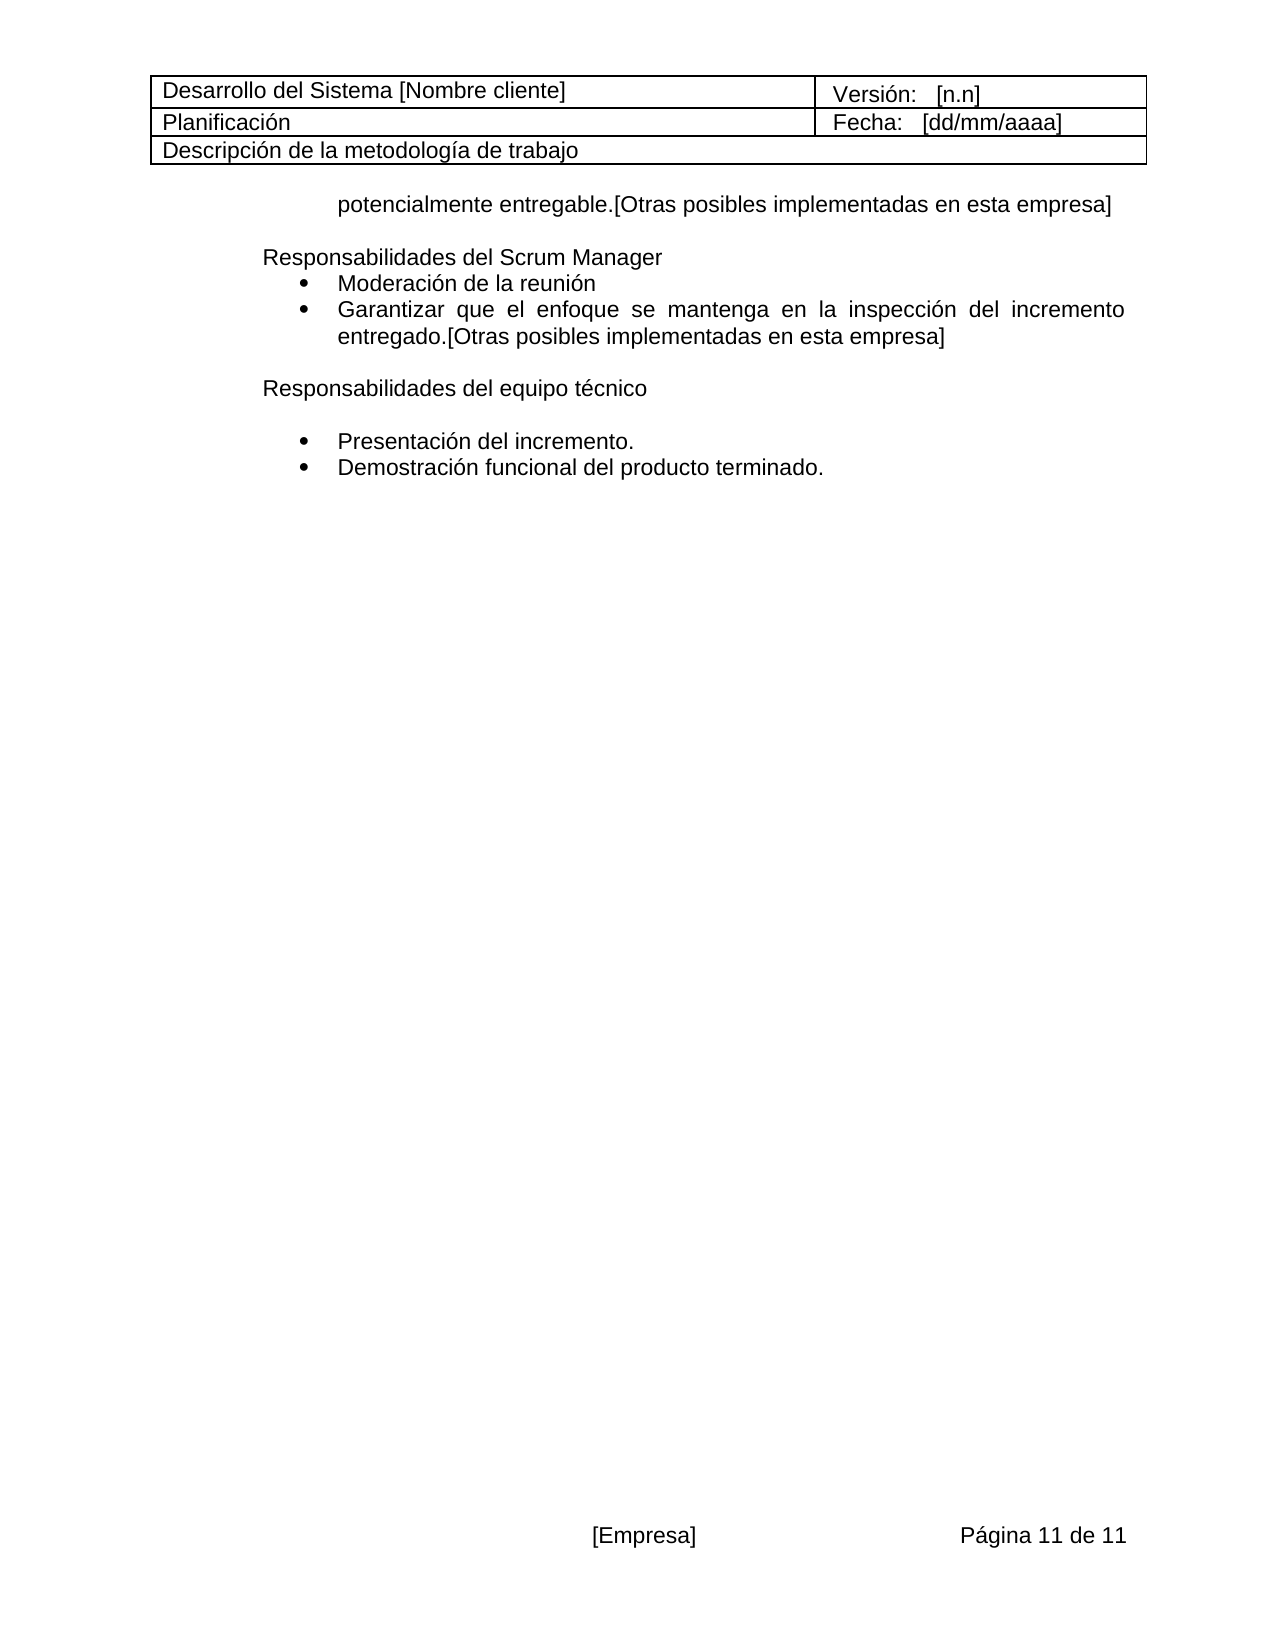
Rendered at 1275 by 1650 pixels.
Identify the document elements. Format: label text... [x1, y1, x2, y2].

list Garantizar que el enfoque se mantenga en la inspección del incremento entregado. [300, 296, 1125, 349]
text Responsabilidades del Scrum Manager [262, 243, 1125, 270]
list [300, 191, 1125, 217]
list Moderación de la reunión [300, 270, 1125, 296]
list Presentación del incremento. [300, 428, 1125, 454]
text Responsabilidades del equipo técnico [262, 375, 1125, 402]
list Demostración funcional del producto terminado. [300, 454, 1125, 481]
